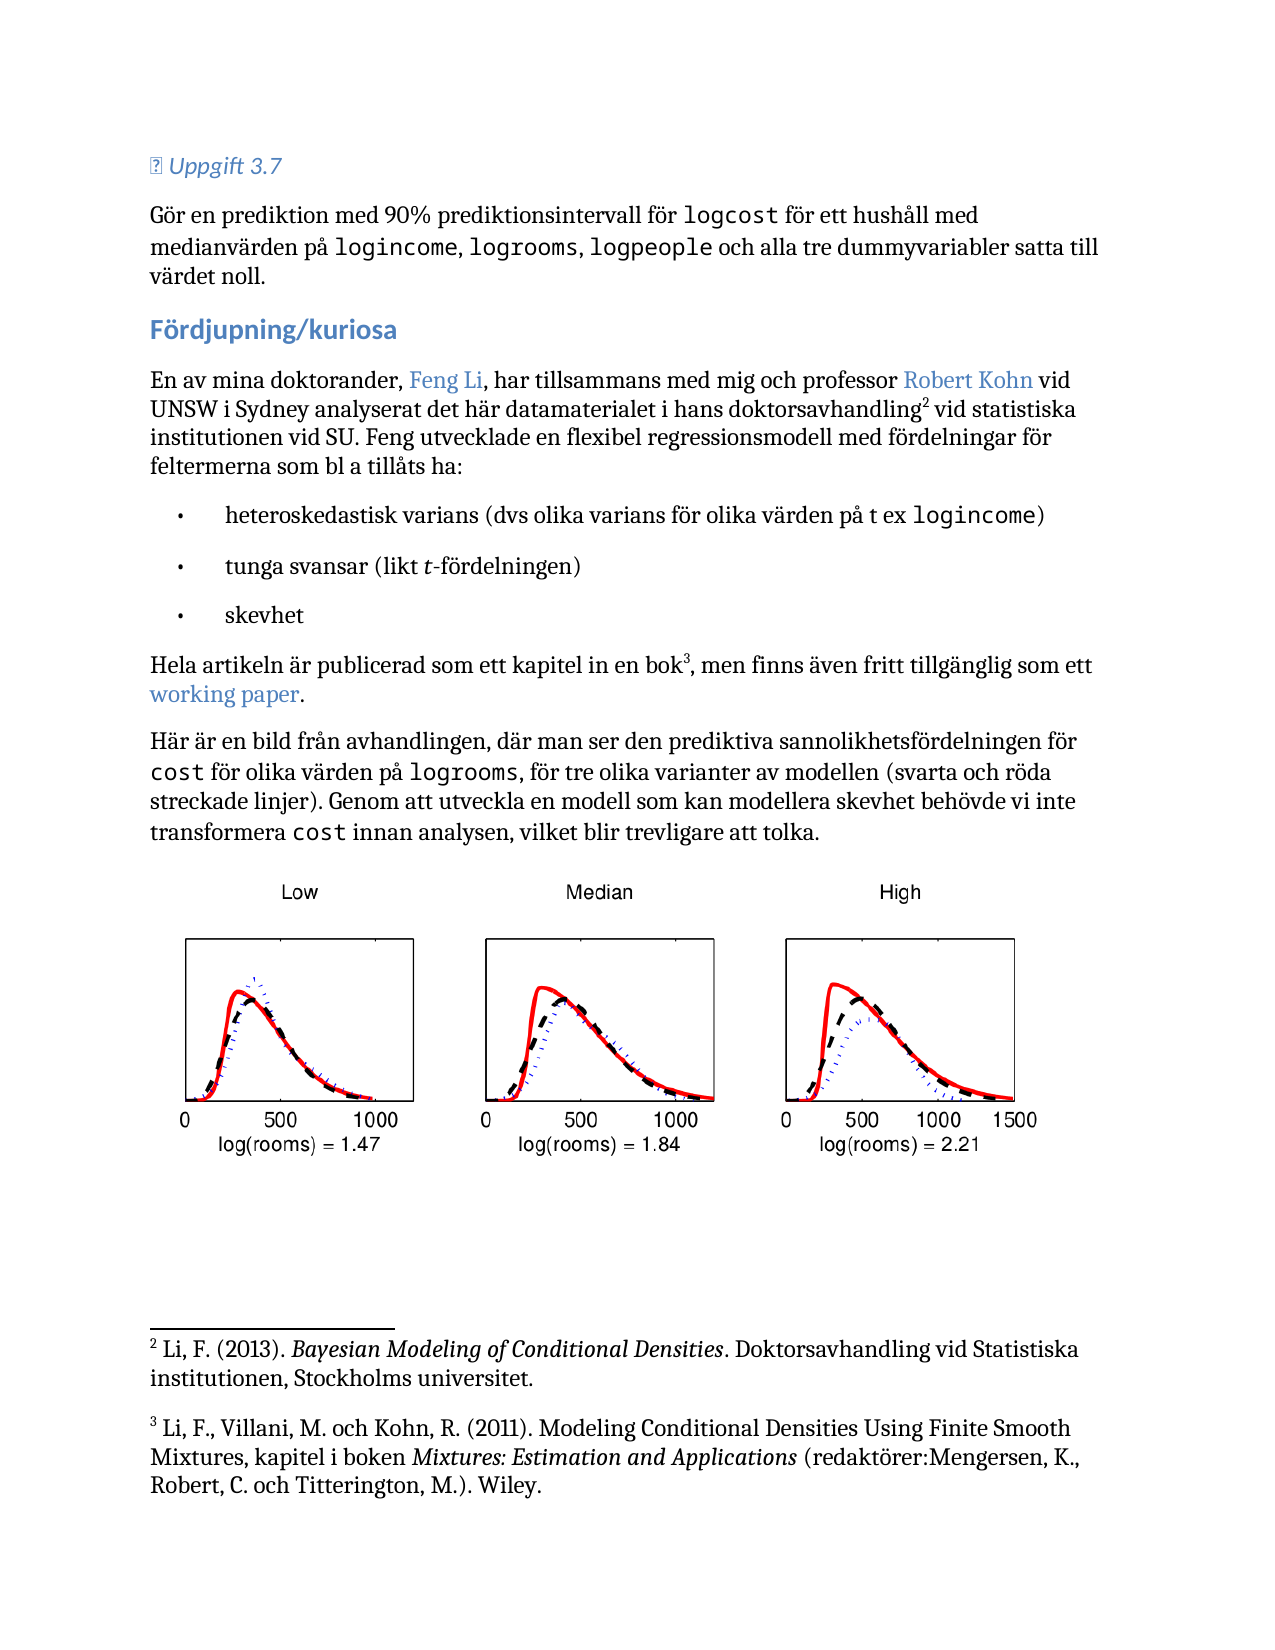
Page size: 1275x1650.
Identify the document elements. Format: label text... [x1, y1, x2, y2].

text Här är en bild från avhandlingen, där man ser den prediktiva sannolikhetsfördelningen för cost för olika värden på logrooms, för tre olika varianter av modellen (svarta och röda streckade linjer). Genom att utveckla en modell som kan modellera skevhet behövde vi inte transformera cost innan analysen, vilket blir trevligare att tolka. [150, 727, 1125, 847]
text En av mina doktorander, Feng Li, har tillsammans med mig och professor Robert Kohn vid UNSW i Sydney analyserat det här datamaterialet i hans doktorsavhandling vid statistiska institutionen vid SU. Feng utvecklade en flexibel regressionsmodell med fördelningar för feltermerna som bl a tillåts ha: [150, 366, 1125, 481]
picture [168, 865, 1044, 1169]
list heteroskedastisk varians (dvs olika varians för olika värden på t ex logincome) [175, 499, 1125, 531]
text Hela artikeln är publicerad som ett kapitel in en bok, men finns även fritt tillgänglig som ett working paper. [150, 651, 1125, 708]
subtitle 💪 Uppgift 3.7 [150, 150, 1125, 181]
subtitle Fördjupning/kuriosa [150, 311, 1125, 347]
list skevhet [175, 601, 1125, 630]
text Gör en prediktion med 90% prediktionsintervall för logcost för ett hushåll med medianvärden på logincome, logrooms, logpeople och alla tre dummyvariabler satta till värdet noll. [150, 199, 1125, 291]
list tunga svansar (likt t-fördelningen) [175, 552, 1125, 580]
